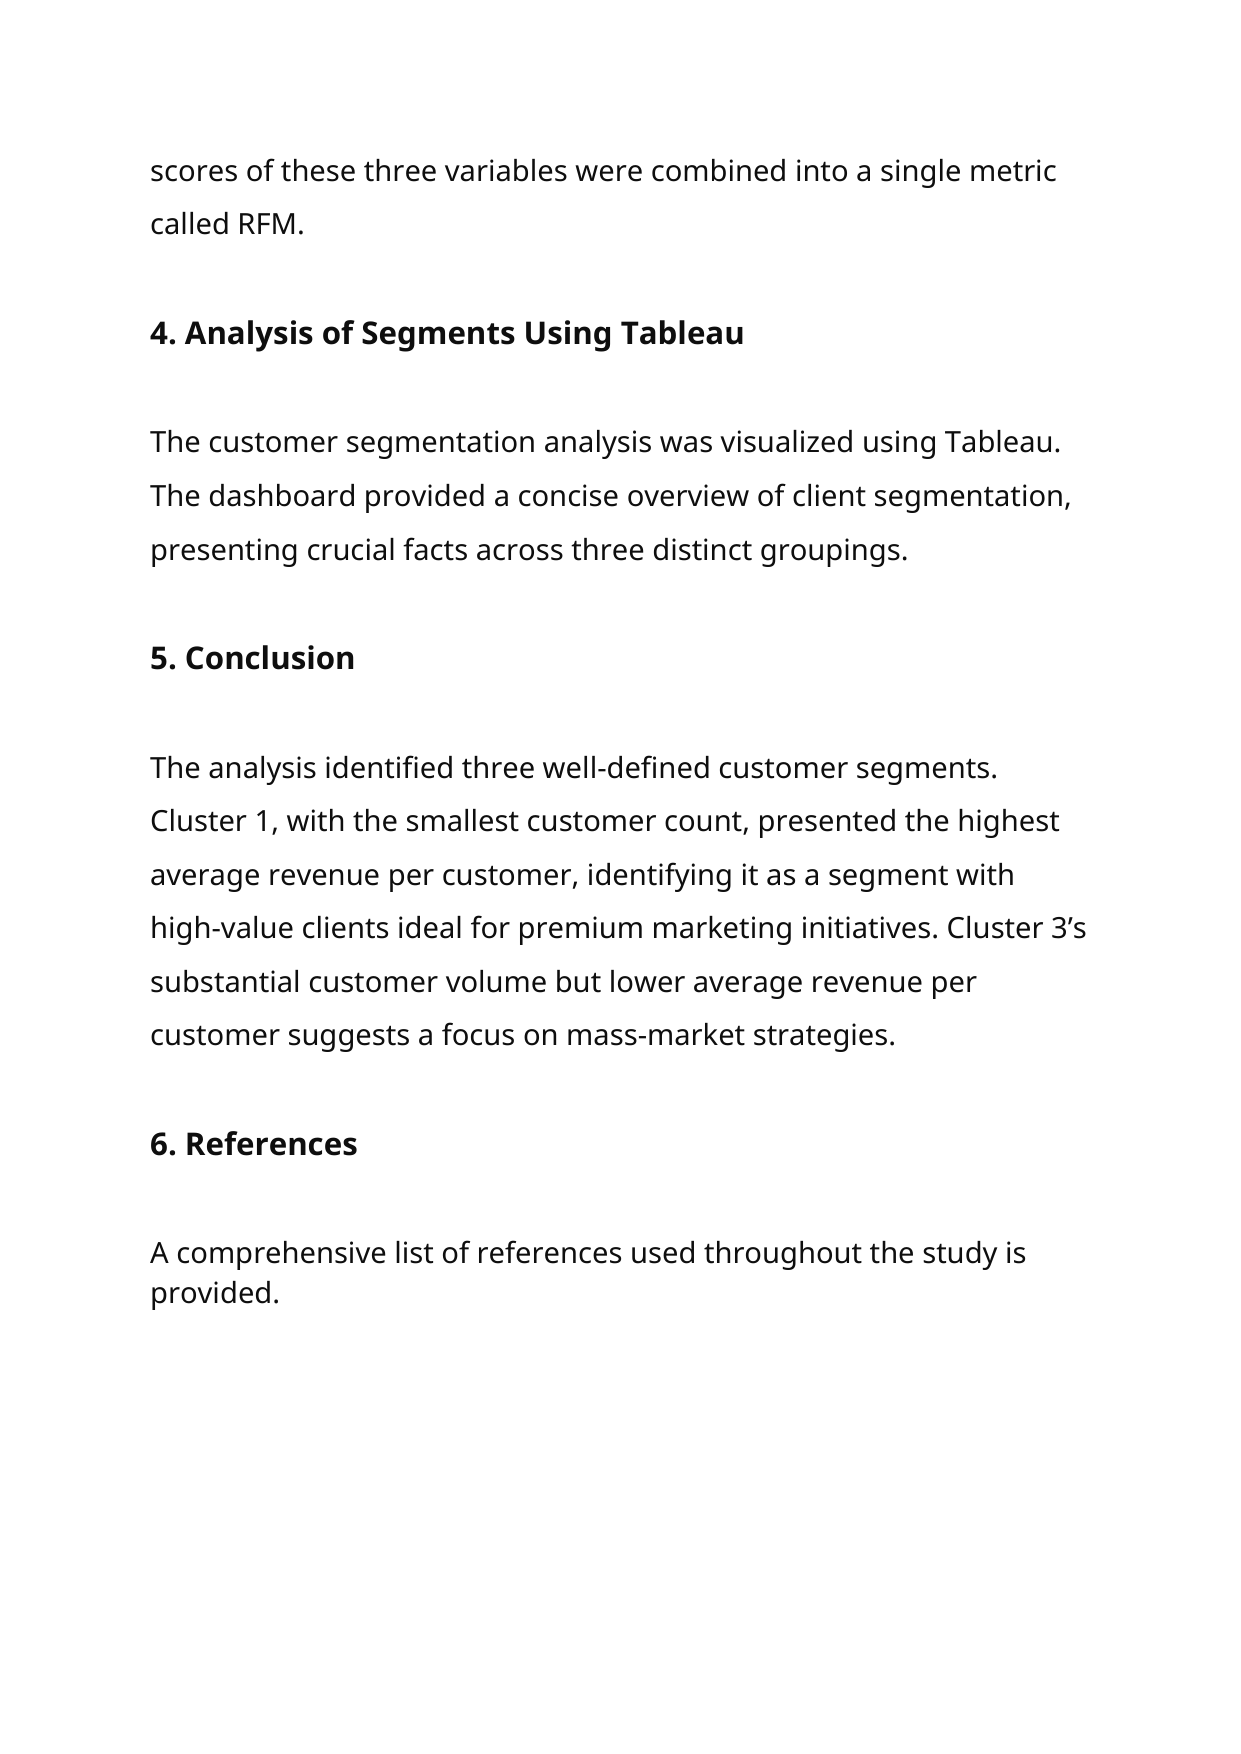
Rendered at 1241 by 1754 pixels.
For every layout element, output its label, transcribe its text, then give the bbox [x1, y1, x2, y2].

text The analysis identified three well-defined customer segments. Cluster 1, with the smallest customer count, presented the highest average revenue per customer, identifying it as a segment with high-value clients ideal for premium marketing initiatives. Cluster 3’s substantial customer volume but lower average revenue per customer suggests a focus on mass-market strategies. [150, 747, 1090, 1054]
text The customer segmentation analysis was visualized using Tableau. The dashboard provided a concise overview of client segmentation, presenting crucial facts across three distinct groupings. [150, 422, 1090, 568]
text A comprehensive list of references used throughout the study is provided. [150, 1233, 1090, 1312]
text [150, 150, 1090, 243]
text 4. Analysis of Segments Using Tableau [150, 311, 1090, 353]
text 6. References [150, 1122, 1090, 1164]
text 5. Conclusion [150, 636, 1090, 678]
